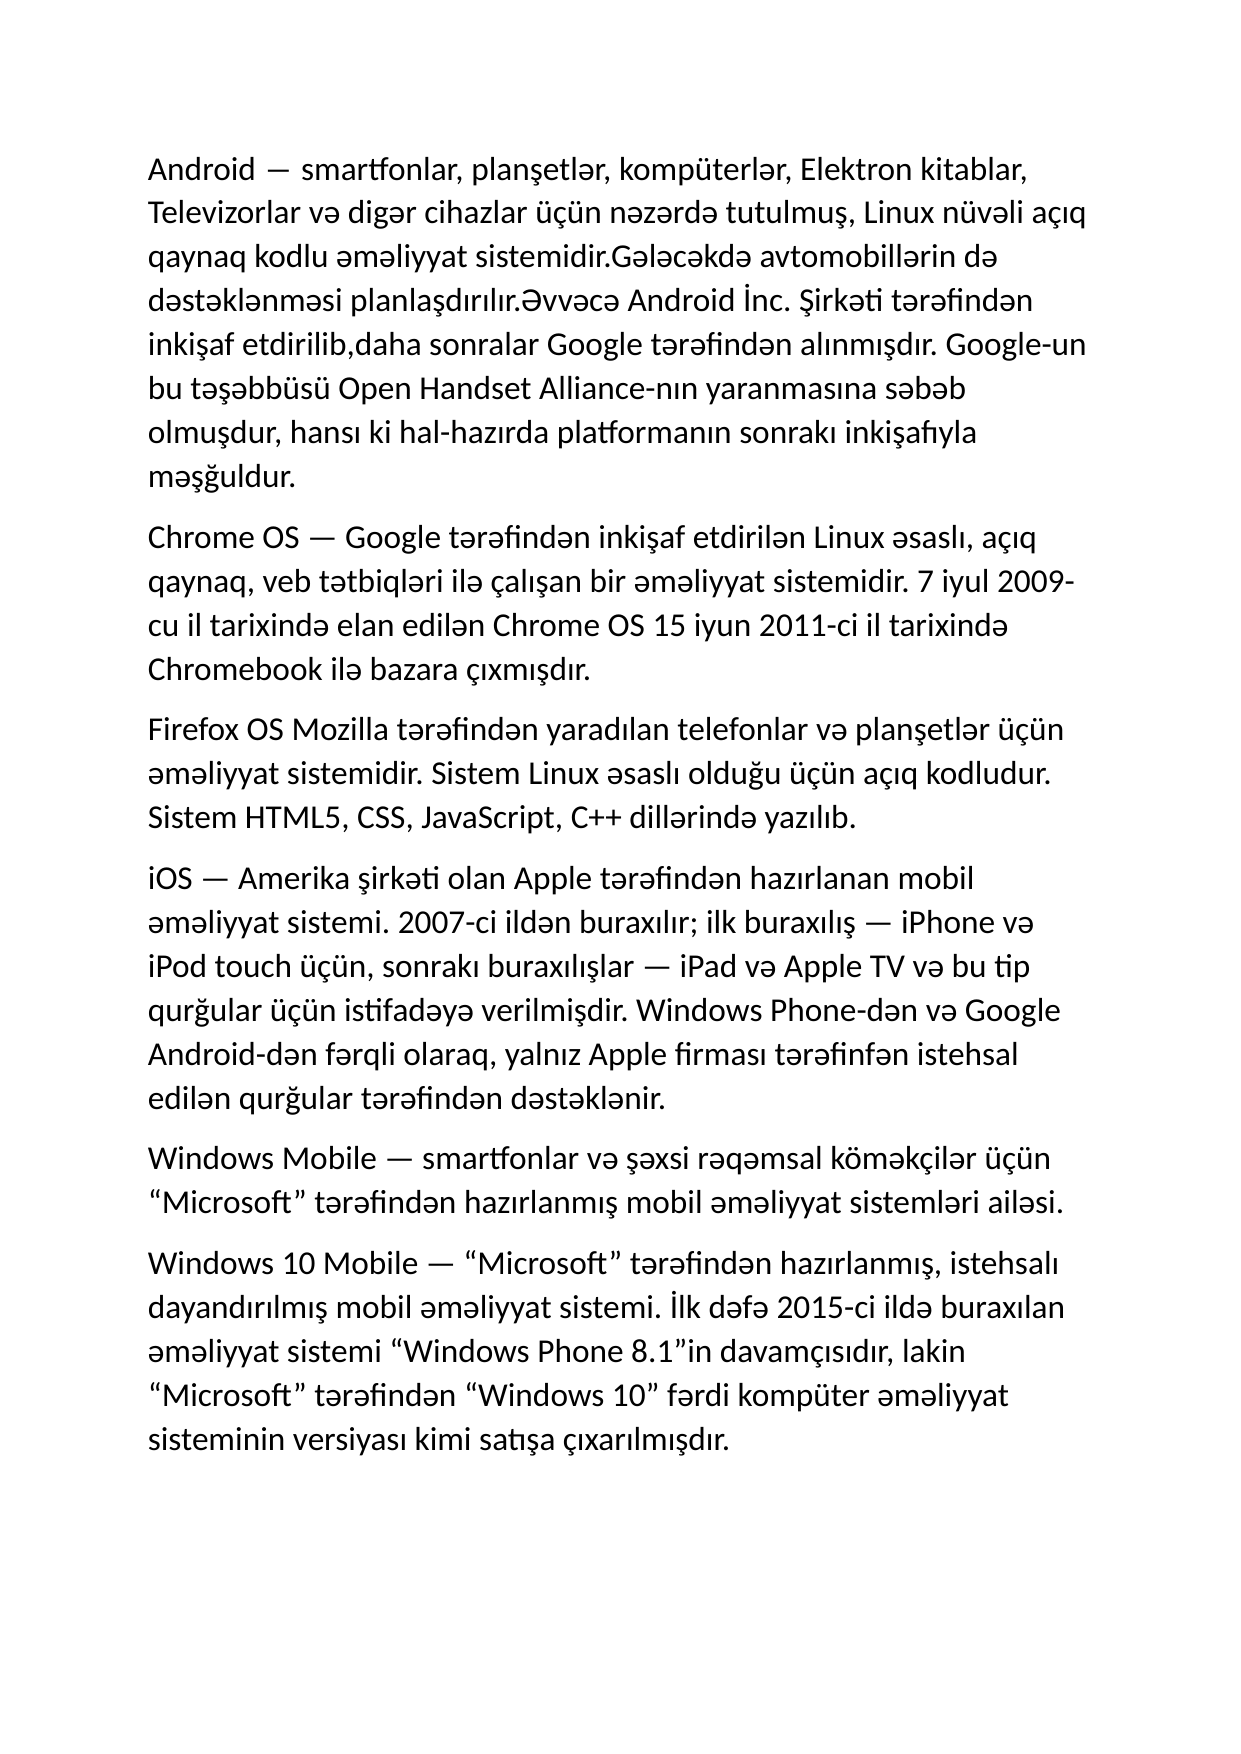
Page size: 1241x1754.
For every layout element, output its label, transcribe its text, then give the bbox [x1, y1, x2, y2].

text iOS — Amerika şirkəti olan Apple tərəfindən hazırlanan mobil əməliyyat sistemi. 2007-ci ildən buraxılır; ilk buraxılış — iPhone və iPod touch üçün, sonrakı buraxılışlar — iPad və Apple TV və bu tip qurğular üçün istifadəyə verilmişdir. Windows Phone-dən və Google Android-dən fərqli olaraq, yalnız Apple firması tərəfinfən istehsal edilən qurğular tərəfindən dəstəklənir. [148, 857, 1093, 1117]
text Chrome OS — Google tərəfindən inkişaf etdirilən Linux əsaslı, açıq qaynaq, veb tətbiqləri ilə çalışan bir əməliyyat sistemidir. 7 iyul 2009-cu il tarixində elan edilən Chrome OS 15 iyun 2011-ci il tarixində Chromebook ilə bazara çıxmışdır. [148, 516, 1093, 688]
text Android ― smartfonlar, planşetlər, kompüterlər, Elektron kitablar, Televizorlar və digər cihazlar üçün nəzərdə tutulmuş, Linux nüvəli açıq qaynaq kodlu əməliyyat sistemidir.Gələcəkdə avtomobillərin də dəstəklənməsi planlaşdırılır.Əvvəcə Android İnc. Şirkəti tərəfindən inkişaf etdirilib,daha sonralar Google tərəfindən alınmışdır. Google-un bu təşəbbüsü Open Handset Alliance-nın yaranmasına səbəb olmuşdur, hansı ki hal-hazırda platformanın sonrakı inkişafıyla məşğuldur. [148, 148, 1093, 496]
text Windows 10 Mobile — “Microsoft” tərəfindən hazırlanmış, istehsalı dayandırılmış mobil əməliyyat sistemi. İlk dəfə 2015-ci ildə buraxılan əməliyyat sistemi “Windows Phone 8.1”in davamçısıdır, lakin “Microsoft” tərəfindən “Windows 10” fərdi kompüter əməliyyat sisteminin versiyası kimi satışa çıxarılmışdır. [148, 1242, 1093, 1458]
text Firefox OS Mozilla tərəfindən yaradılan telefonlar və planşetlər üçün əməliyyat sistemidir. Sistem Linux əsaslı olduğu üçün açıq kodludur. Sistem HTML5, CSS, JavaScript, C++ dillərində yazılıb. [148, 708, 1093, 837]
text Windows Mobile — smartfonlar və şəxsi rəqəmsal köməkçilər üçün “Microsoft” tərəfindən hazırlanmış mobil əməliyyat sistemləri ailəsi. [148, 1137, 1093, 1222]
